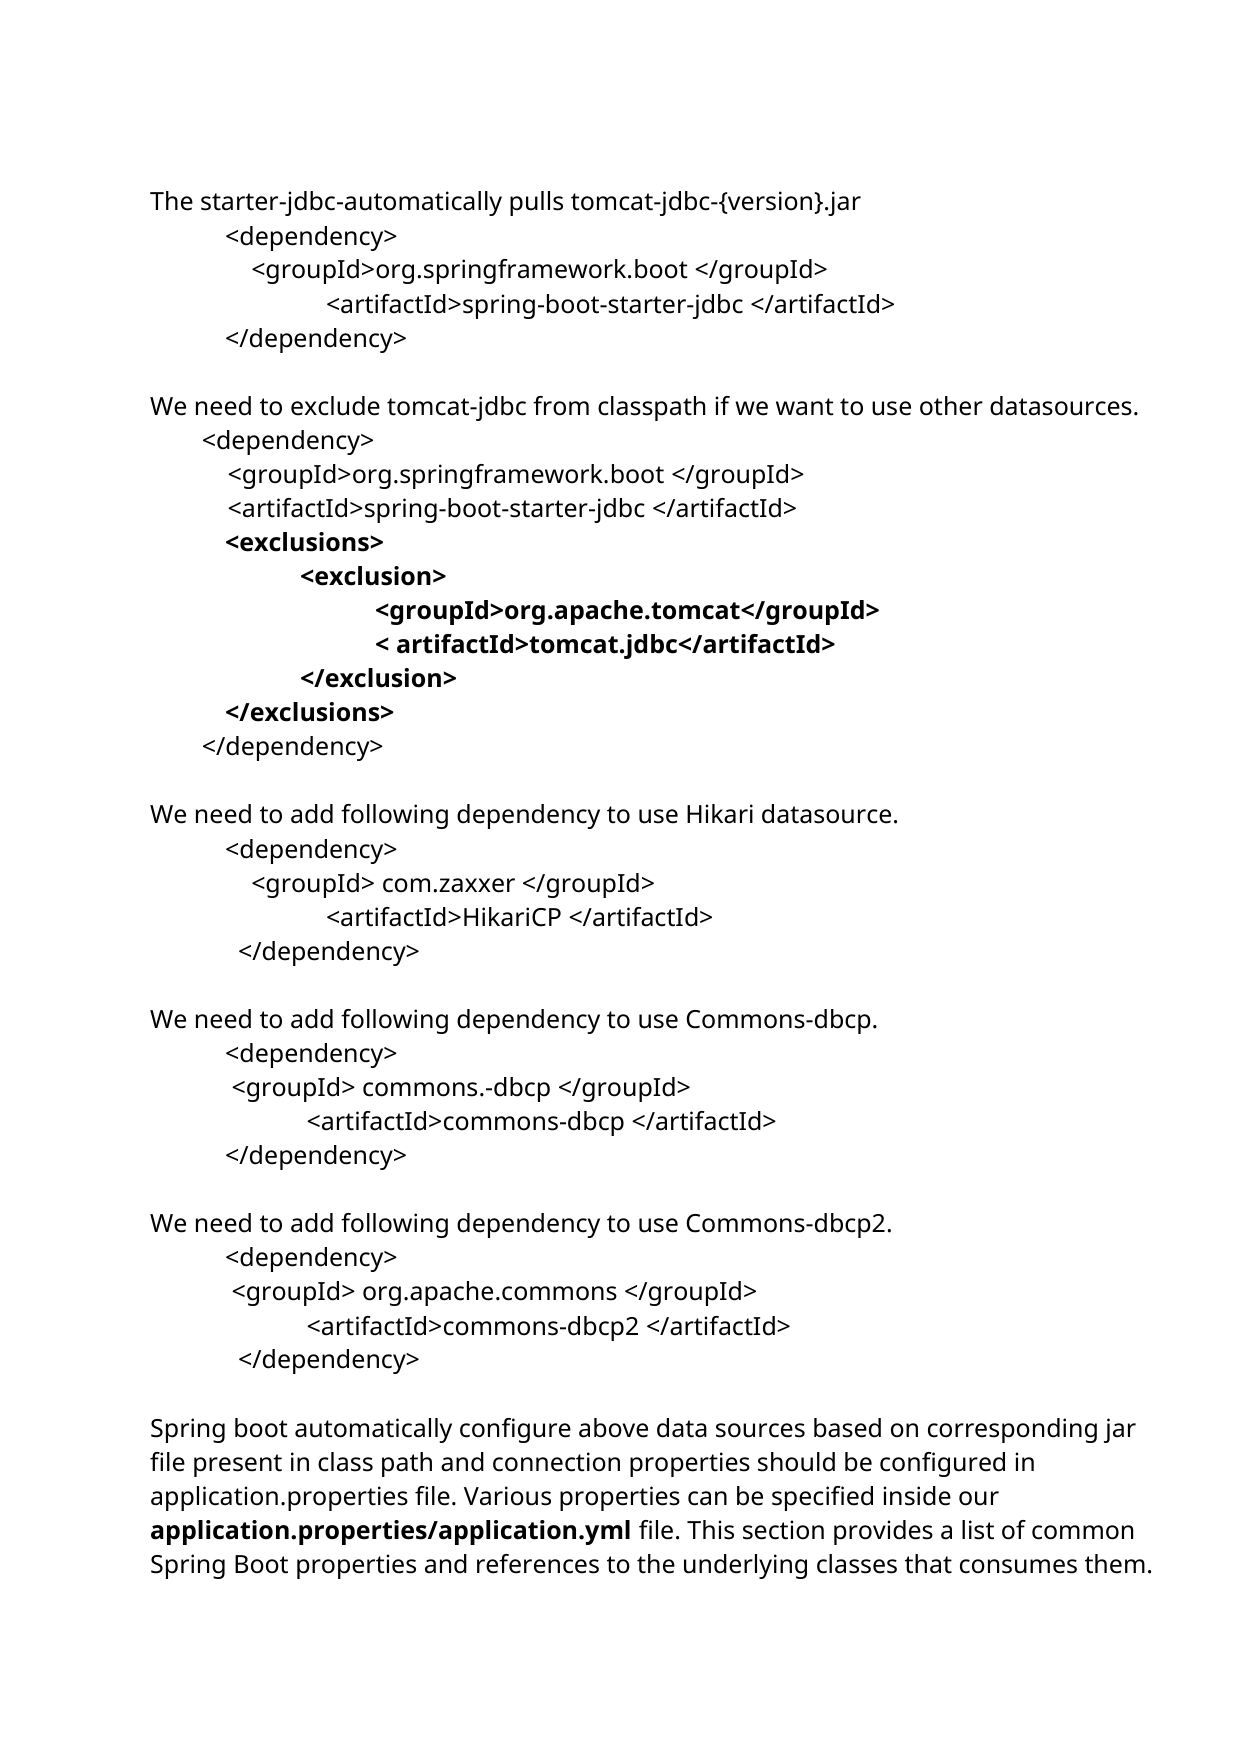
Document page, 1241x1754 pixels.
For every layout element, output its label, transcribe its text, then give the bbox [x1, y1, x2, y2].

text <dependency> [150, 831, 1155, 865]
text <groupId>org.apache.tomcat</groupId> [150, 593, 1155, 627]
text <groupId> org.apache.commons </groupId> [150, 1274, 1155, 1308]
text </dependency> [150, 729, 1155, 763]
text <groupId> commons.-dbcp </groupId> [150, 1070, 1155, 1104]
text <dependency> [150, 218, 1155, 252]
text We need to add following dependency to use Hikari datasource. [150, 797, 1155, 831]
text < artifactId>tomcat.jdbc</artifactId> [150, 627, 1155, 661]
text Spring boot automatically configure above data sources based on corresponding jar file present in class path and connection properties should be configured in application.properties file. Various properties can be specified inside our application.properties/application.yml file. This section provides a list of common Spring Boot properties and references to the underlying classes that consumes them. [150, 1410, 1155, 1581]
text <dependency> [150, 1240, 1155, 1274]
text <groupId> com.zaxxer </groupId> [150, 865, 1155, 899]
text </dependency> [150, 320, 1155, 354]
text <artifactId>HikariCP </artifactId> [150, 899, 1155, 933]
text </dependency> [150, 933, 1155, 967]
text <artifactId>commons-dbcp </artifactId> [150, 1104, 1155, 1138]
text <dependency> [150, 1036, 1155, 1070]
text We need to exclude tomcat-jdbc from classpath if we want to use other datasources. [150, 388, 1155, 422]
text <dependency> [150, 422, 1155, 457]
text <exclusion> [150, 559, 1155, 593]
text </exclusion> [150, 661, 1155, 695]
text We need to add following dependency to use Commons-dbcp2. [150, 1206, 1155, 1240]
text The starter-jdbc-automatically pulls tomcat-jdbc-{version}.jar [150, 184, 1155, 218]
text <groupId>org.springframework.boot </groupId> [150, 457, 1155, 491]
text We need to add following dependency to use Commons-dbcp. [150, 1002, 1155, 1036]
text </dependency> [150, 1138, 1155, 1172]
text <exclusions> [150, 525, 1155, 559]
text </dependency> [150, 1342, 1155, 1376]
text <artifactId>spring-boot-starter-jdbc </artifactId> [150, 286, 1155, 320]
text </exclusions> [150, 695, 1155, 729]
text <artifactId>spring-boot-starter-jdbc </artifactId> [150, 491, 1155, 525]
text <artifactId>commons-dbcp2 </artifactId> [150, 1308, 1155, 1342]
text <groupId>org.springframework.boot </groupId> [150, 252, 1155, 286]
